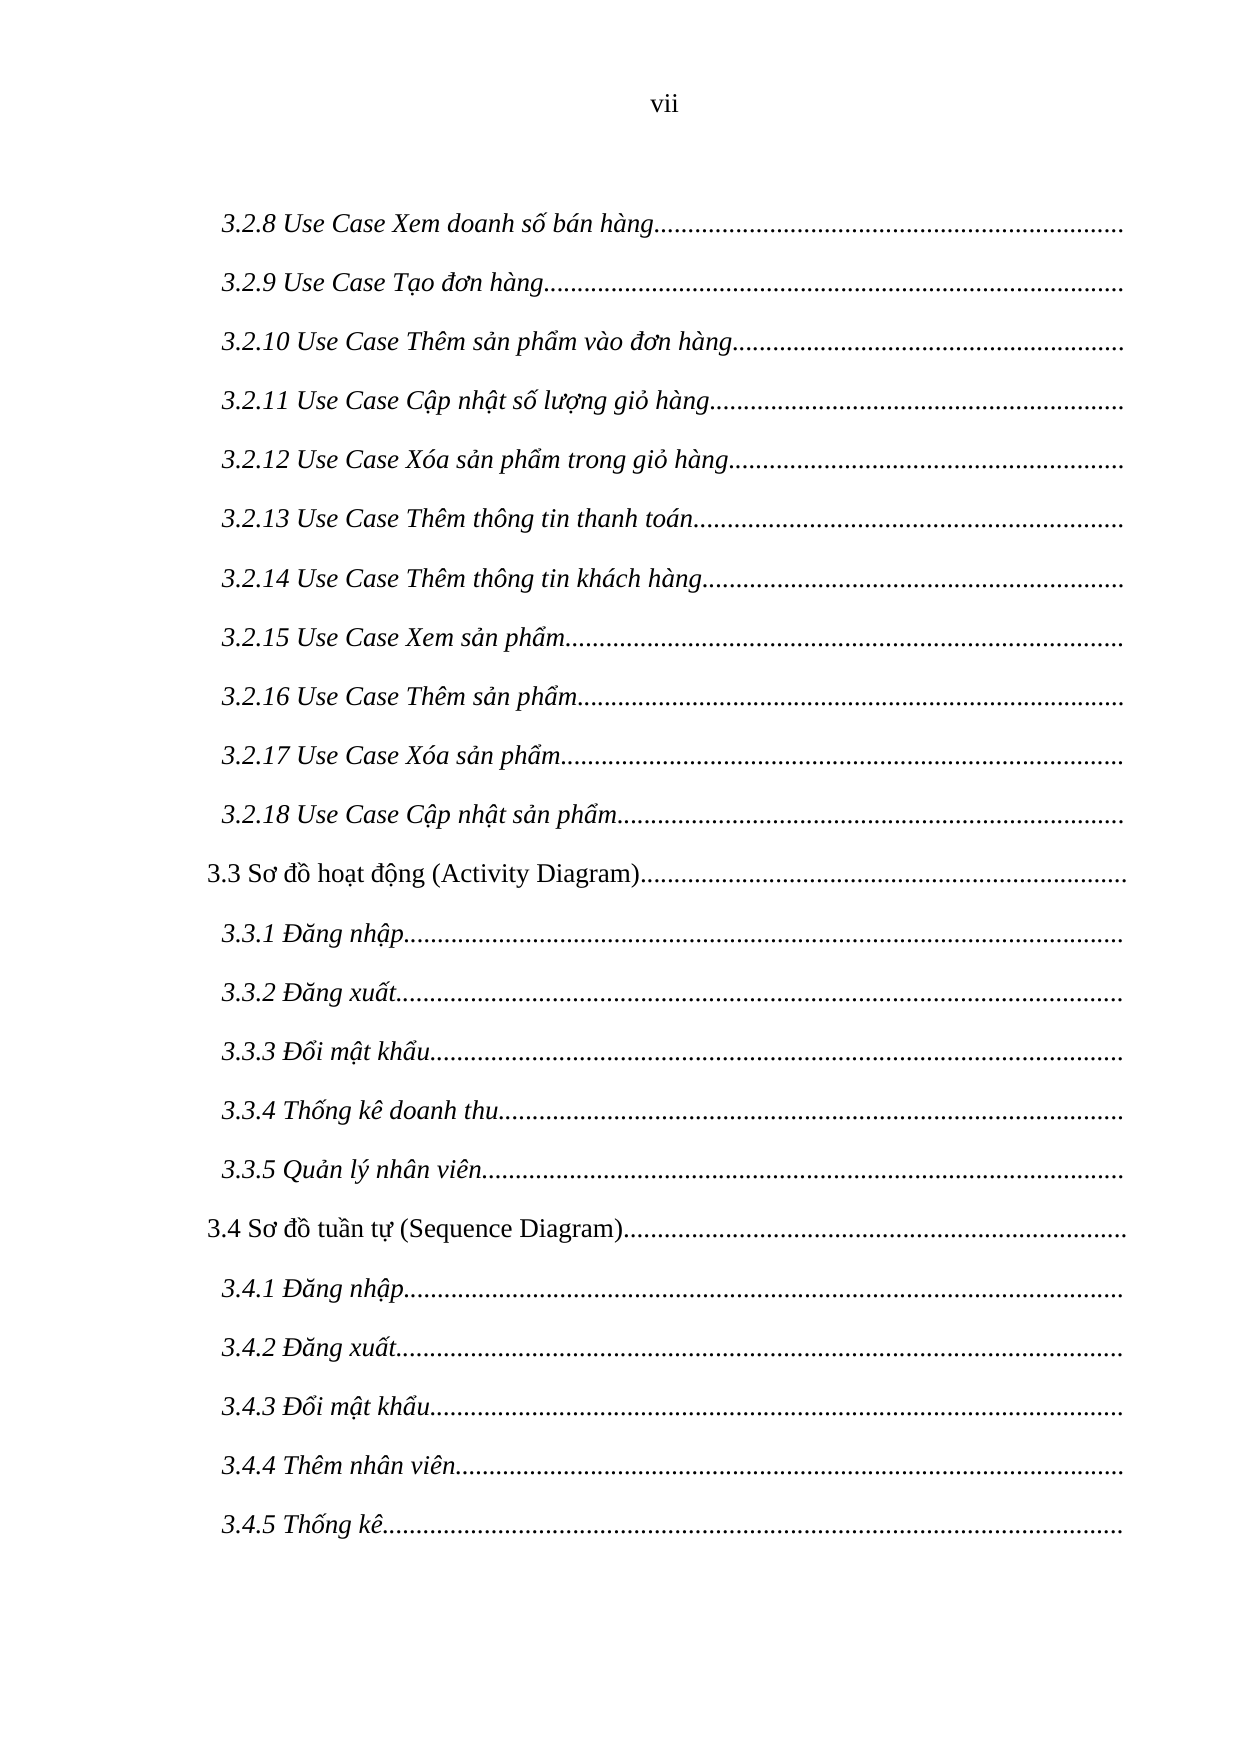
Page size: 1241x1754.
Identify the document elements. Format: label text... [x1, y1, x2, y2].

text 3.3.4 Thống kê doanh thu 40 [222, 1094, 1122, 1125]
text 3.4.2 Đăng xuất 43 [222, 1331, 1122, 1362]
text 3.2.12 Use Case Xóa sản phẩm trong giỏ hàng 24 [222, 443, 1122, 474]
text 3.4.1 Đăng nhập 42 [222, 1272, 1122, 1303]
text 3.2.8 Use Case Xem doanh số bán hàng 18 [222, 207, 1122, 238]
text 3.3.2 Đăng xuất 38 [222, 976, 1122, 1007]
text 3.3.3 Đổi mật khẩu 39 [222, 1035, 1122, 1066]
text 3.2.16 Use Case Thêm sản phẩm 32 [222, 680, 1122, 711]
text 3.4.3 Đổi mật khẩu 43 [222, 1390, 1122, 1421]
text 3.4.5 Thống kê 44 [222, 1508, 1122, 1539]
text 3.2.17 Use Case Xóa sản phẩm 33 [222, 739, 1122, 770]
text 3.2.13 Use Case Thêm thông tin thanh toán 26 [222, 503, 1122, 534]
text 3.2.14 Use Case Thêm thông tin khách hàng 28 [222, 562, 1122, 593]
text 3.4 Sơ đồ tuần tự (Sequence Diagram) 42 [207, 1213, 1122, 1244]
text 3.2.18 Use Case Cập nhật sản phẩm 35 [222, 798, 1122, 829]
text 3.3 Sơ đồ hoạt động (Activity Diagram) 37 [207, 858, 1122, 889]
text 3.4.4 Thêm nhân viên 44 [222, 1449, 1122, 1480]
text 3.3.1 Đăng nhập 37 [222, 917, 1122, 948]
text 3.2.11 Use Case Cập nhật số lượng giỏ hàng 23 [222, 384, 1122, 415]
text 3.2.10 Use Case Thêm sản phẩm vào đơn hàng 21 [222, 325, 1122, 356]
text 3.2.9 Use Case Tạo đơn hàng 20 [222, 266, 1122, 297]
text 3.2.15 Use Case Xem sản phẩm 29 [222, 621, 1122, 652]
text 3.3.5 Quản lý nhân viên 41 [222, 1153, 1122, 1184]
